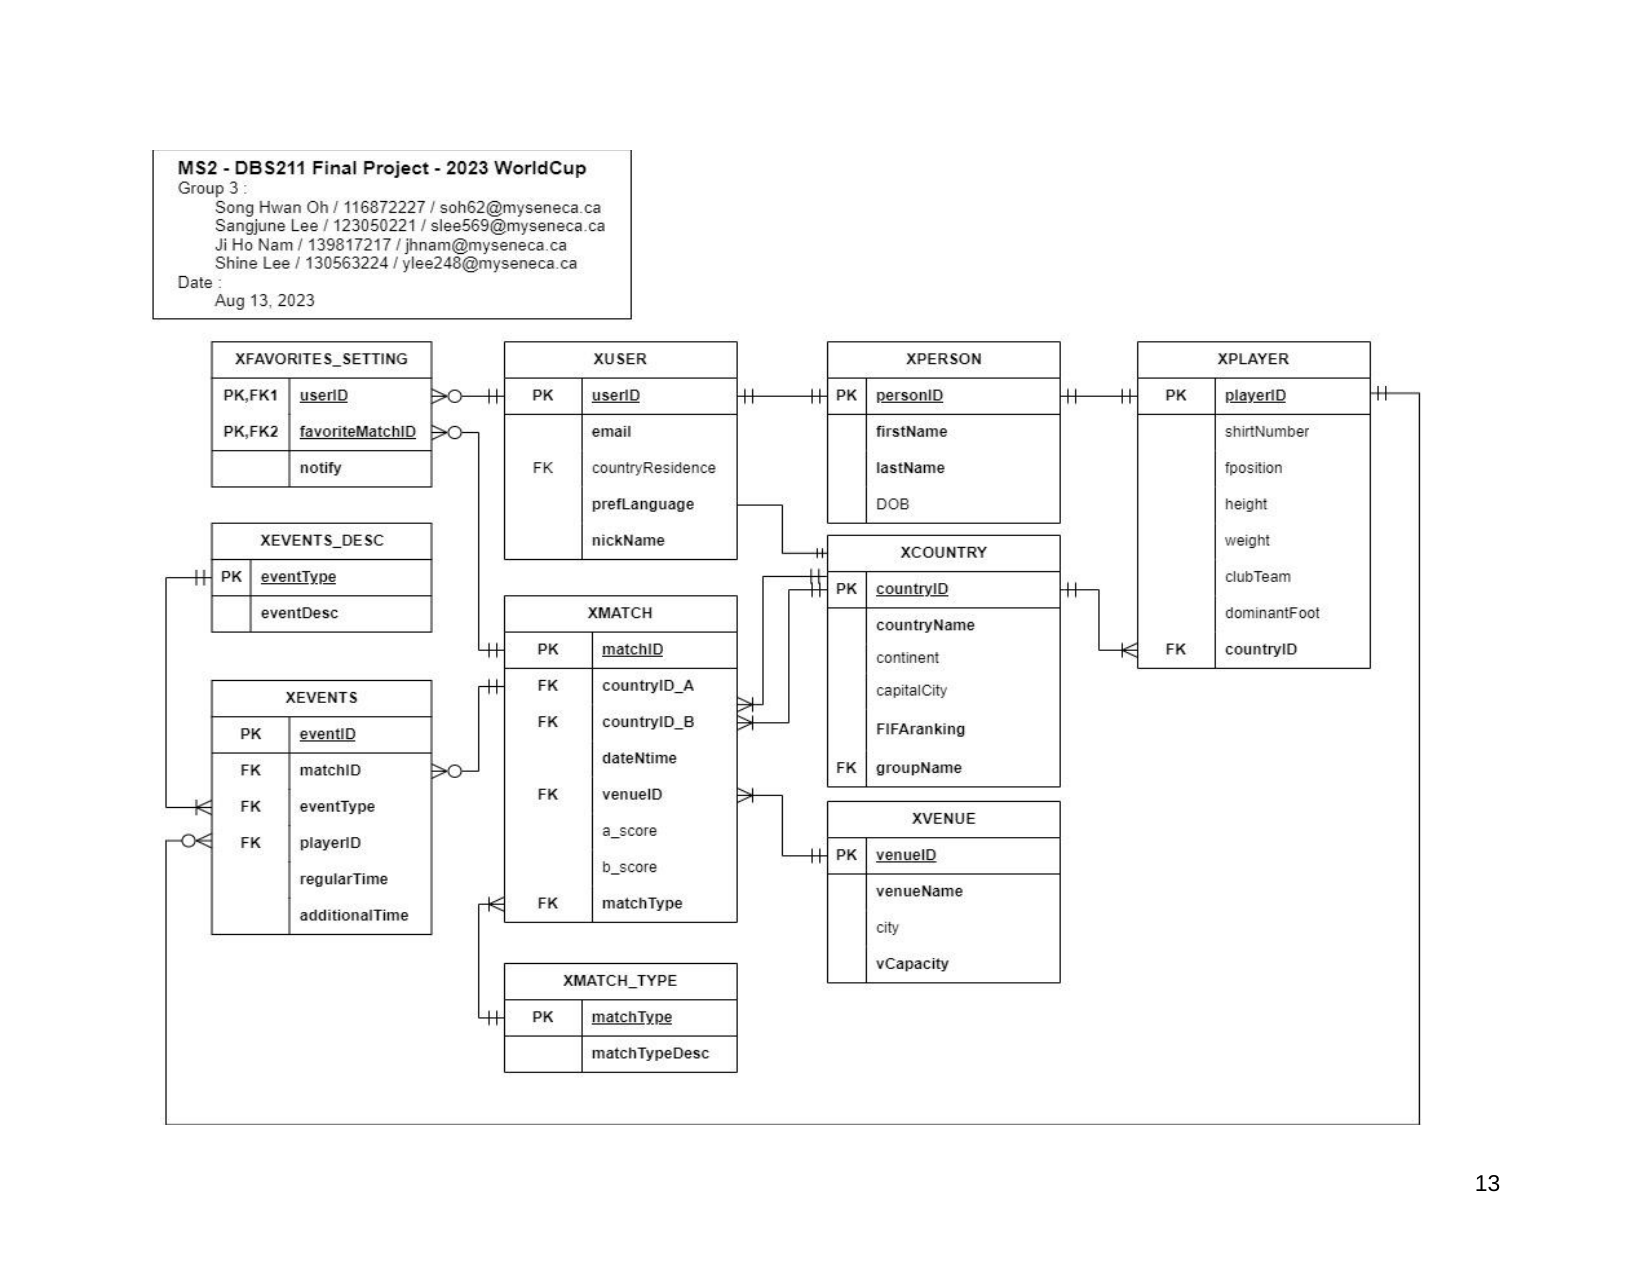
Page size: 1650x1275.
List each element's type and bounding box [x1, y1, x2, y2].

picture [150, 150, 1437, 1125]
